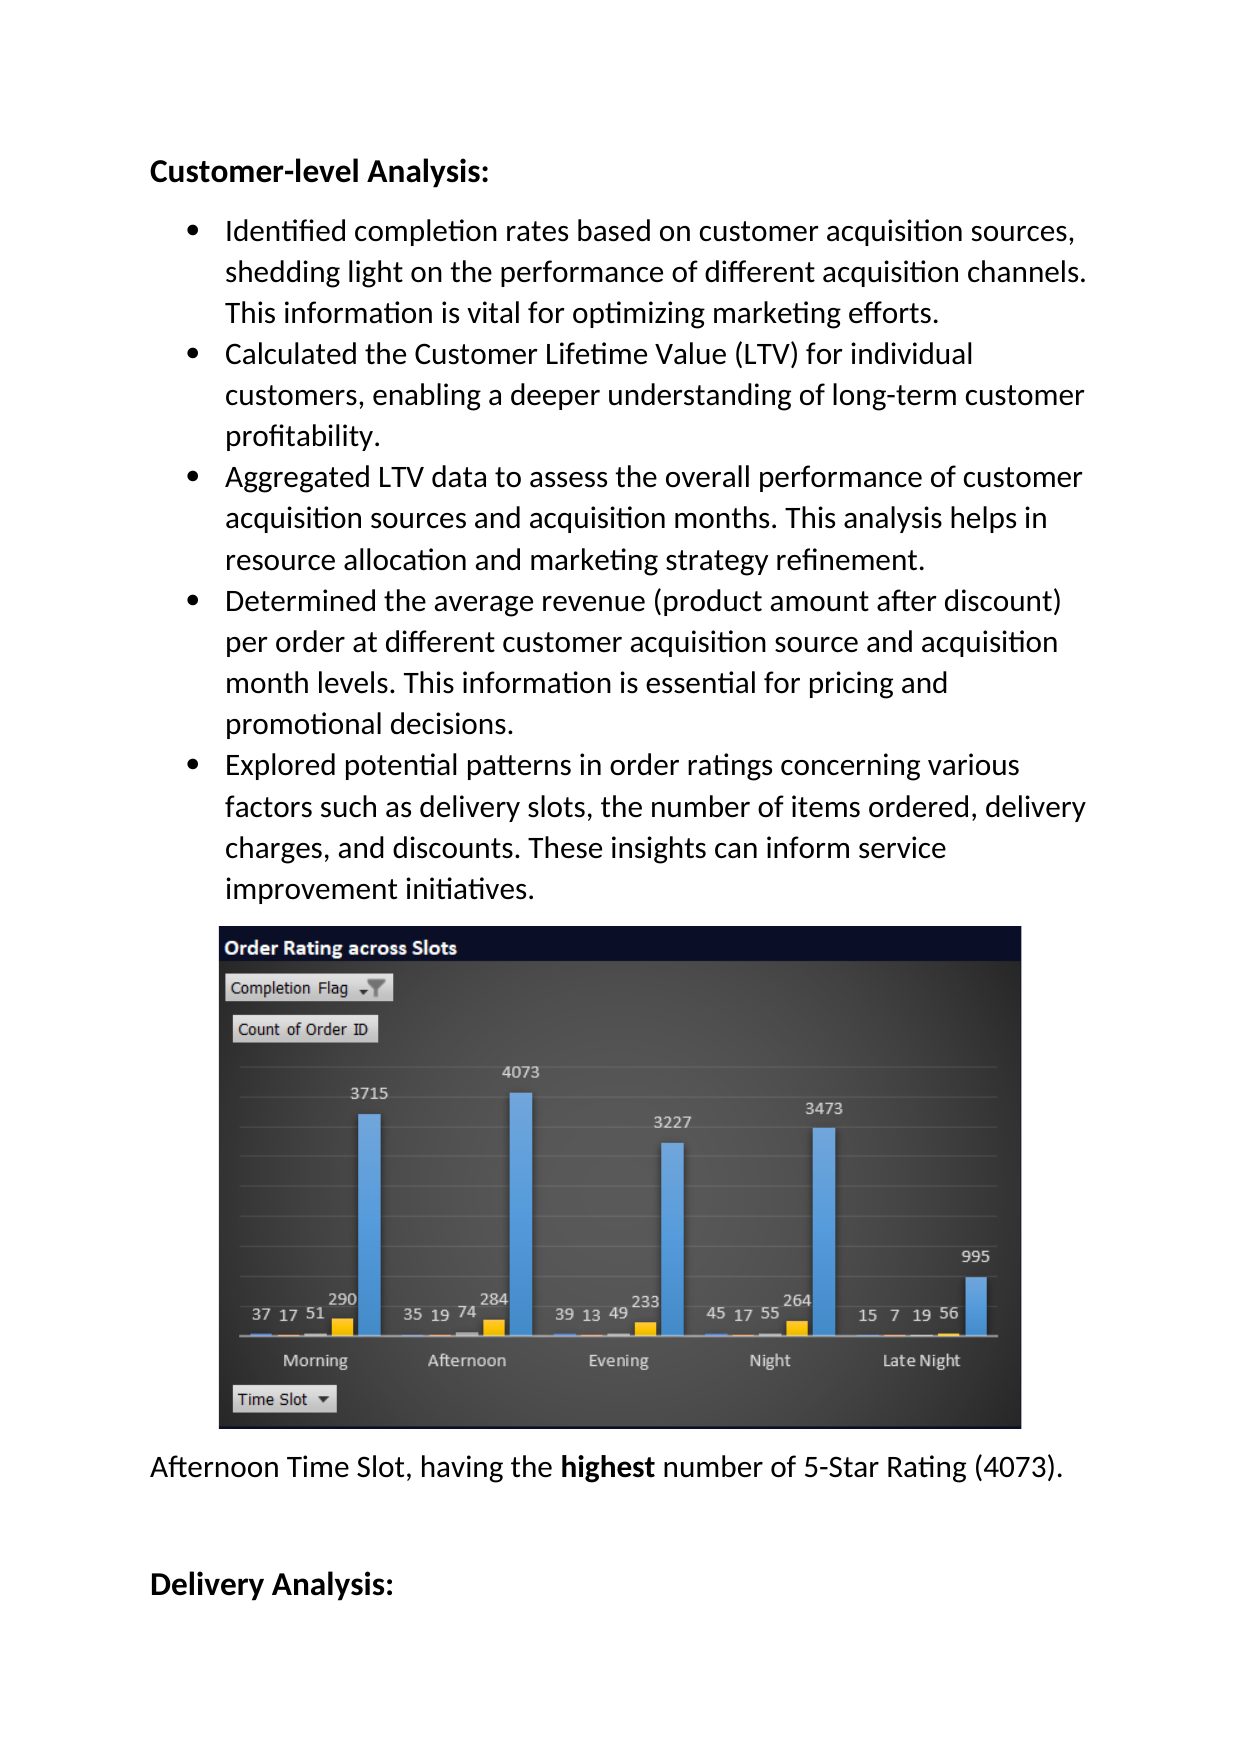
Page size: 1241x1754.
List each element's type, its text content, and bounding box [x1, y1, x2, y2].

list Identified completion rates based on customer acquisition sources, shedding light on the performance of different acquisition channels. This information is vital for optimizing marketing efforts. [187, 211, 1090, 331]
picture [218, 926, 1022, 1429]
list Explored potential patterns in order ratings concerning various factors such as delivery slots, the number of items ordered, delivery charges, and discounts. These insights can inform service improvement initiatives. [187, 746, 1090, 907]
list Determined the average revenue (product amount after discount) per order at different customer acquisition source and acquisition month levels. This information is essential for pricing and promotional decisions. [187, 581, 1090, 742]
text Delivery Analysis: [150, 1563, 1090, 1603]
list Aggregated LTV data to assess the overall performance of customer acquisition sources and acquisition months. This analysis helps in resource allocation and marketing strategy refinement. [187, 457, 1090, 578]
list Calculated the Customer Lifetime Value (LTV) for individual customers, enabling a deeper understanding of long-term customer profitability. [187, 334, 1090, 454]
text Customer-level Analysis: [150, 150, 1090, 191]
text Afternoon Time Slot, having the highest number of 5-Star Rating (4073). [150, 1447, 1090, 1485]
